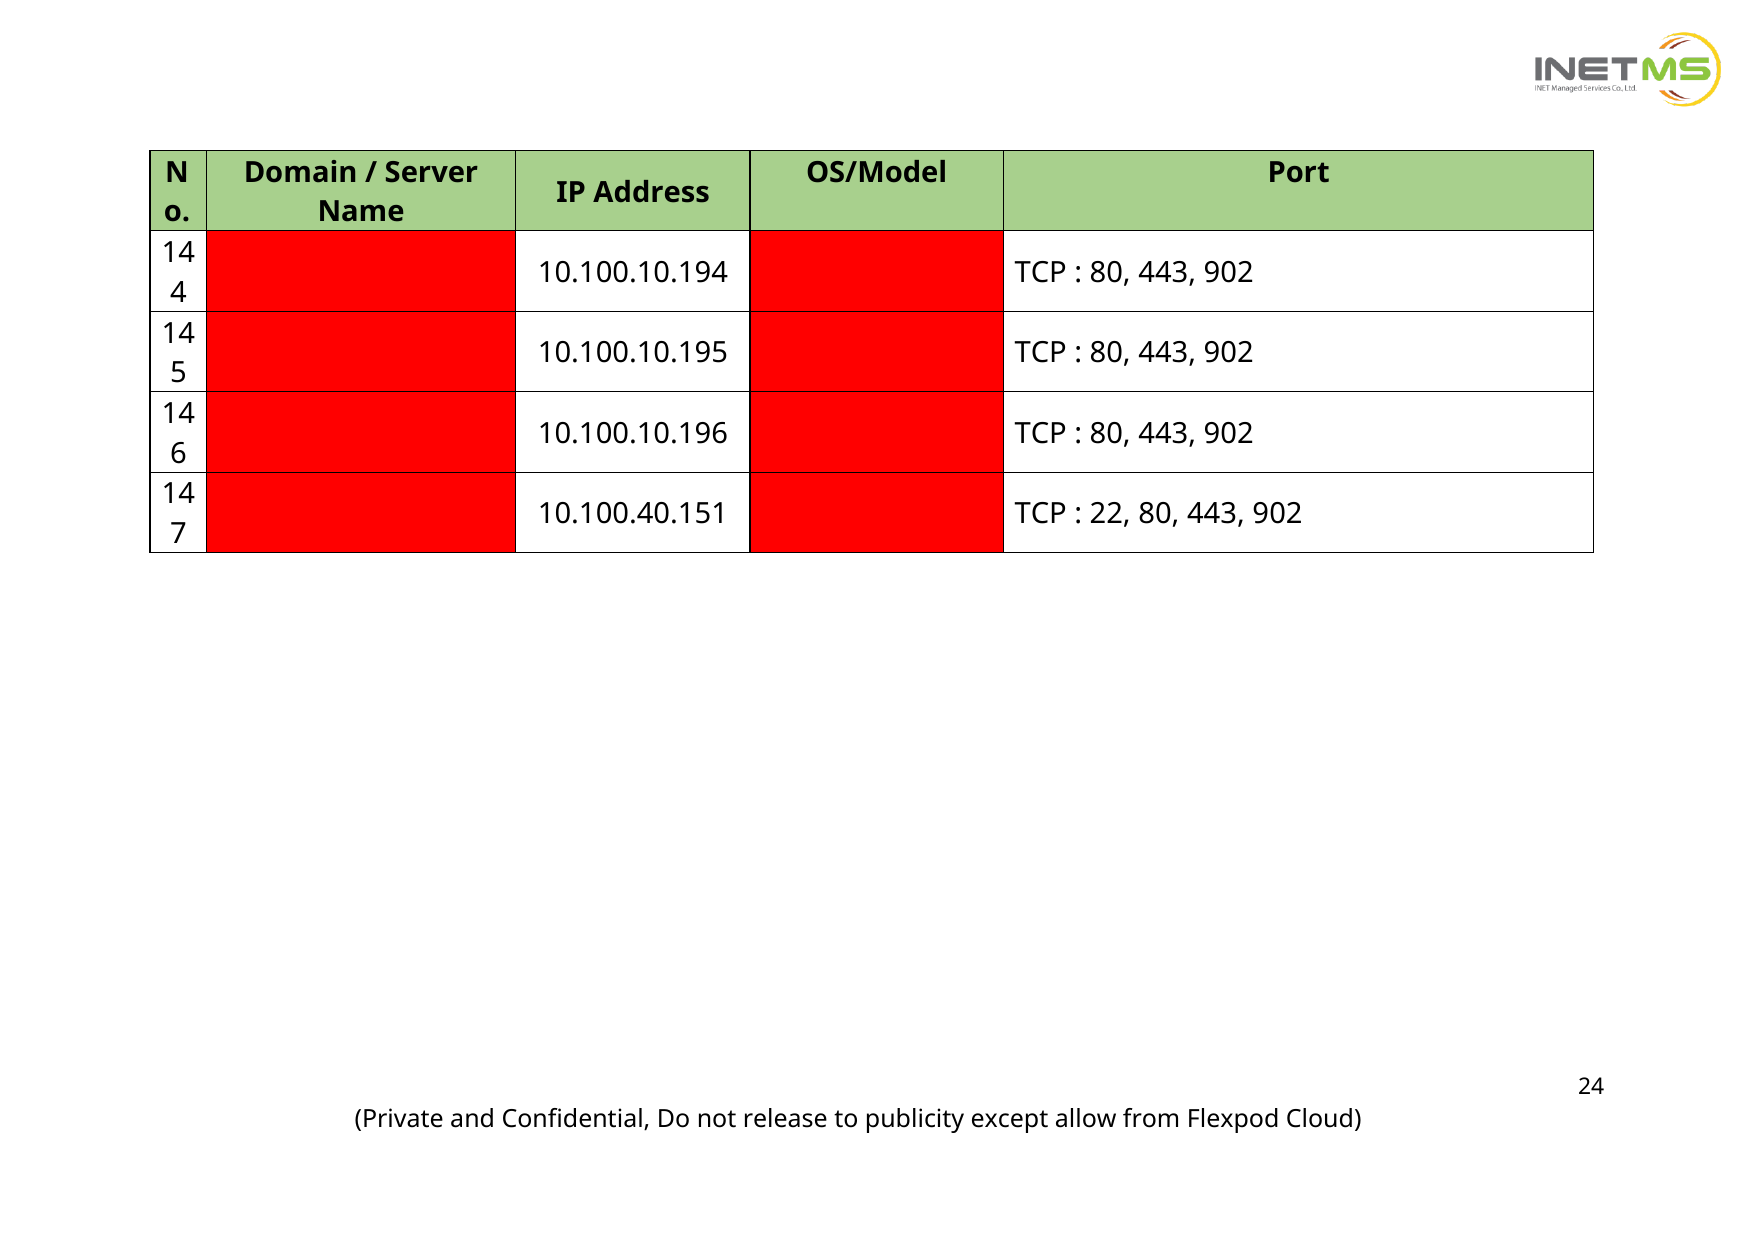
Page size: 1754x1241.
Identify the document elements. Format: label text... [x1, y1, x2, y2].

table_header Port [1004, 151, 1593, 230]
table_cell TCP : 80, 443, 902 [1004, 312, 1593, 391]
table_cell [751, 392, 1003, 472]
table_cell [751, 231, 1003, 311]
table_cell TCP : 22, 80, 443, 902 [1004, 473, 1593, 552]
table_cell [207, 312, 515, 391]
table_cell 147 [151, 473, 206, 552]
table_cell 10.100.10.196 [516, 392, 749, 472]
table_cell 146 [151, 392, 206, 472]
table_cell [207, 231, 515, 311]
table_cell 10.100.40.151 [516, 473, 749, 552]
table_cell [751, 473, 1003, 552]
table_header No. [151, 151, 206, 230]
table_header OS/Model [751, 151, 1003, 230]
table_header IP Address [516, 151, 749, 230]
table_cell 145 [151, 312, 206, 391]
table_cell 144 [151, 231, 206, 311]
table_header Domain / Server Name [207, 151, 515, 230]
table_cell [751, 312, 1003, 391]
table_cell TCP : 80, 443, 902 [1004, 231, 1593, 311]
table_cell 10.100.10.195 [516, 312, 749, 391]
table_cell 10.100.10.194 [516, 231, 749, 311]
table_cell [207, 392, 515, 472]
table_cell [207, 473, 515, 552]
picture [1525, 29, 1724, 114]
table_cell TCP : 80, 443, 902 [1004, 392, 1593, 472]
